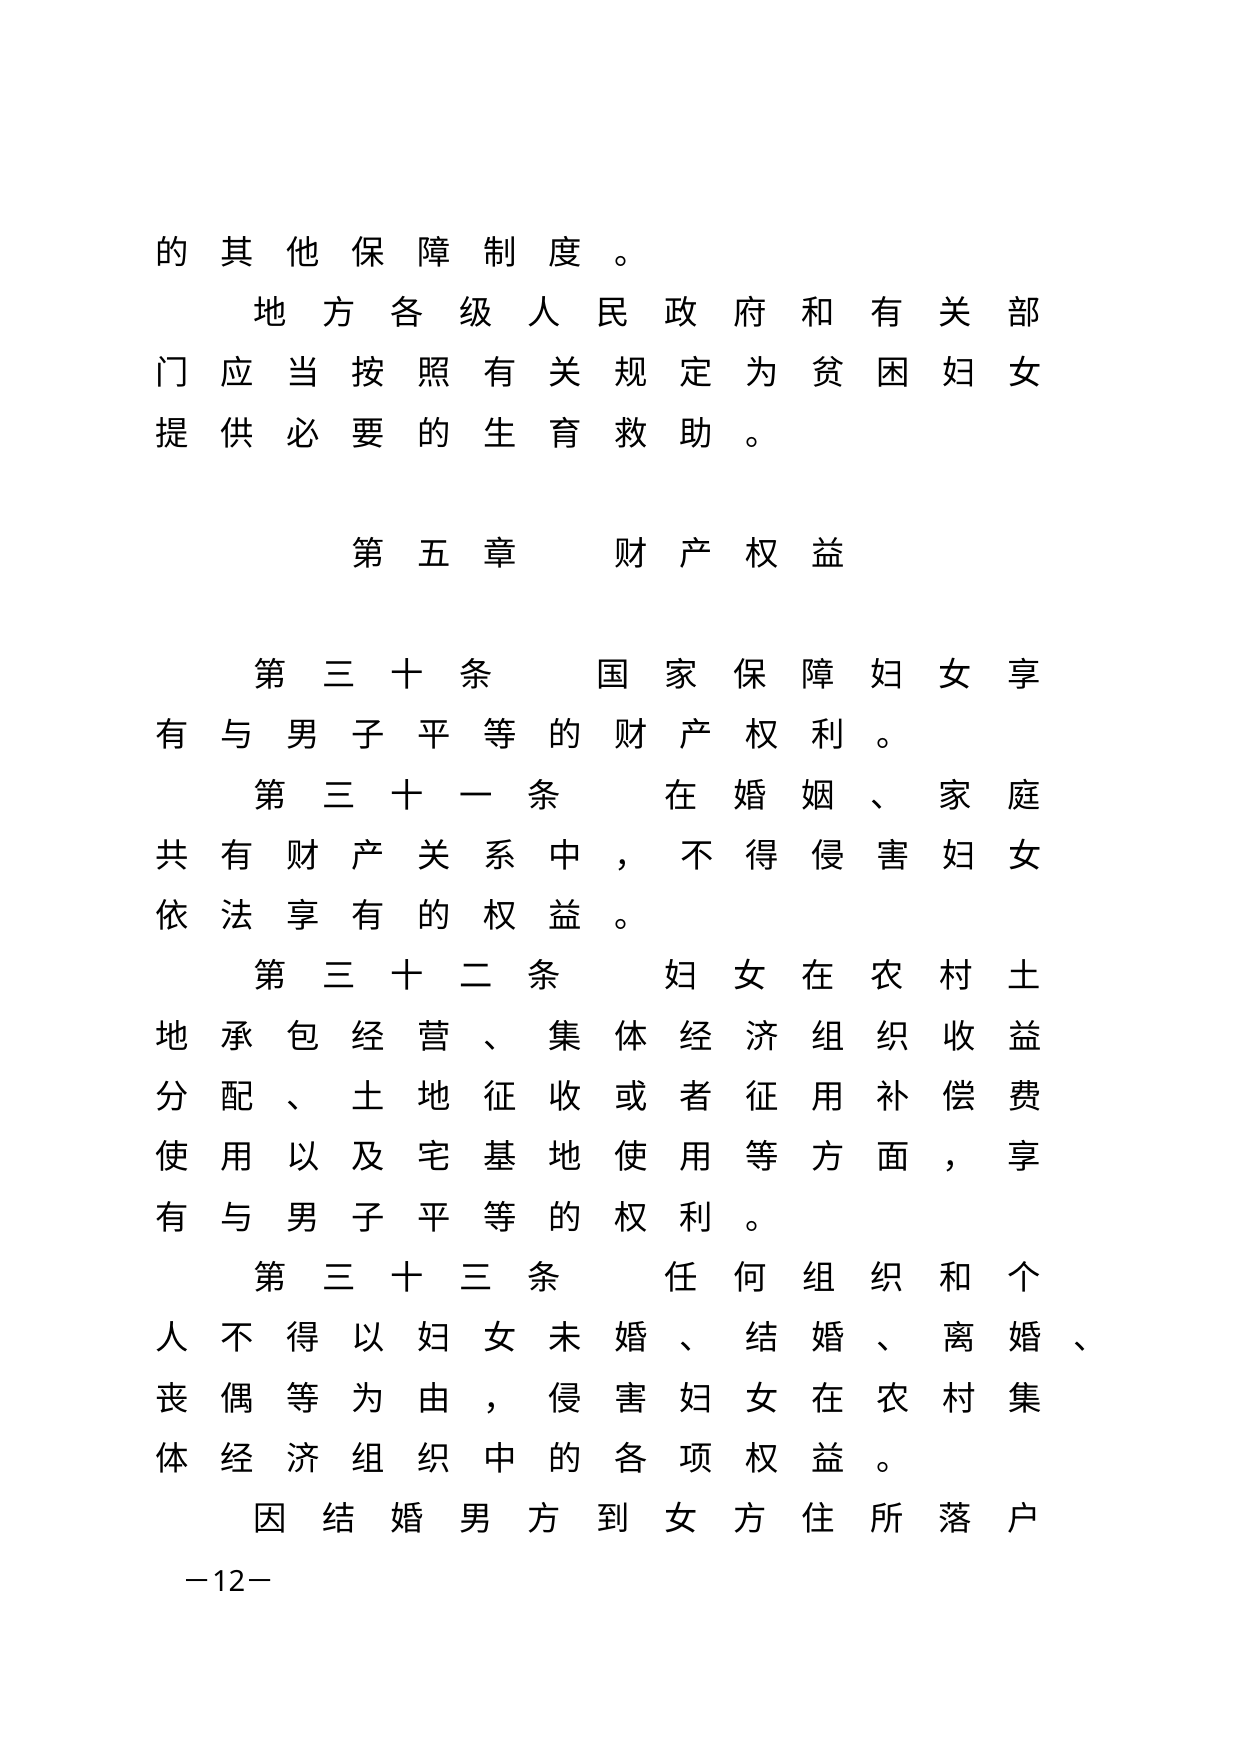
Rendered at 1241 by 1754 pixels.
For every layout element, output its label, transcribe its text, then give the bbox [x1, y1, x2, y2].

text 第三十二条 妇女在农村土地承包经营、集体经济组织收益分配、土地征收或者征用补偿费使用以及宅基地使用等方面，享有与男子平等的权利。 [155, 943, 1073, 1245]
text 地方各级人民政府和有关部门应当按照有关规定为贫困妇女提供必要的生育救助。 [155, 280, 1073, 461]
text 第二十九条 国家推行生育保险制度，建立健全与生育相关的其他保障制度。 [155, 219, 1073, 280]
text 第三十一条 在婚姻、家庭共有财产关系中，不得侵害妇女依法享有的权益。 [155, 762, 1073, 943]
text 第五章 财产权益 [155, 521, 1073, 581]
text 第三十条 国家保障妇女享有与男子平等的财产权利。 [155, 642, 1073, 762]
text 因结婚男方到女方住所落户的，男方和子女享有与所在地农村集体经济组织成员平等的权益。 [155, 1486, 1073, 1546]
text 第三十三条 任何组织和个人不得以妇女未婚、结婚、离婚、丧偶等为由，侵害妇女在农村集体经济组织中的各项权益。 [155, 1245, 1073, 1486]
